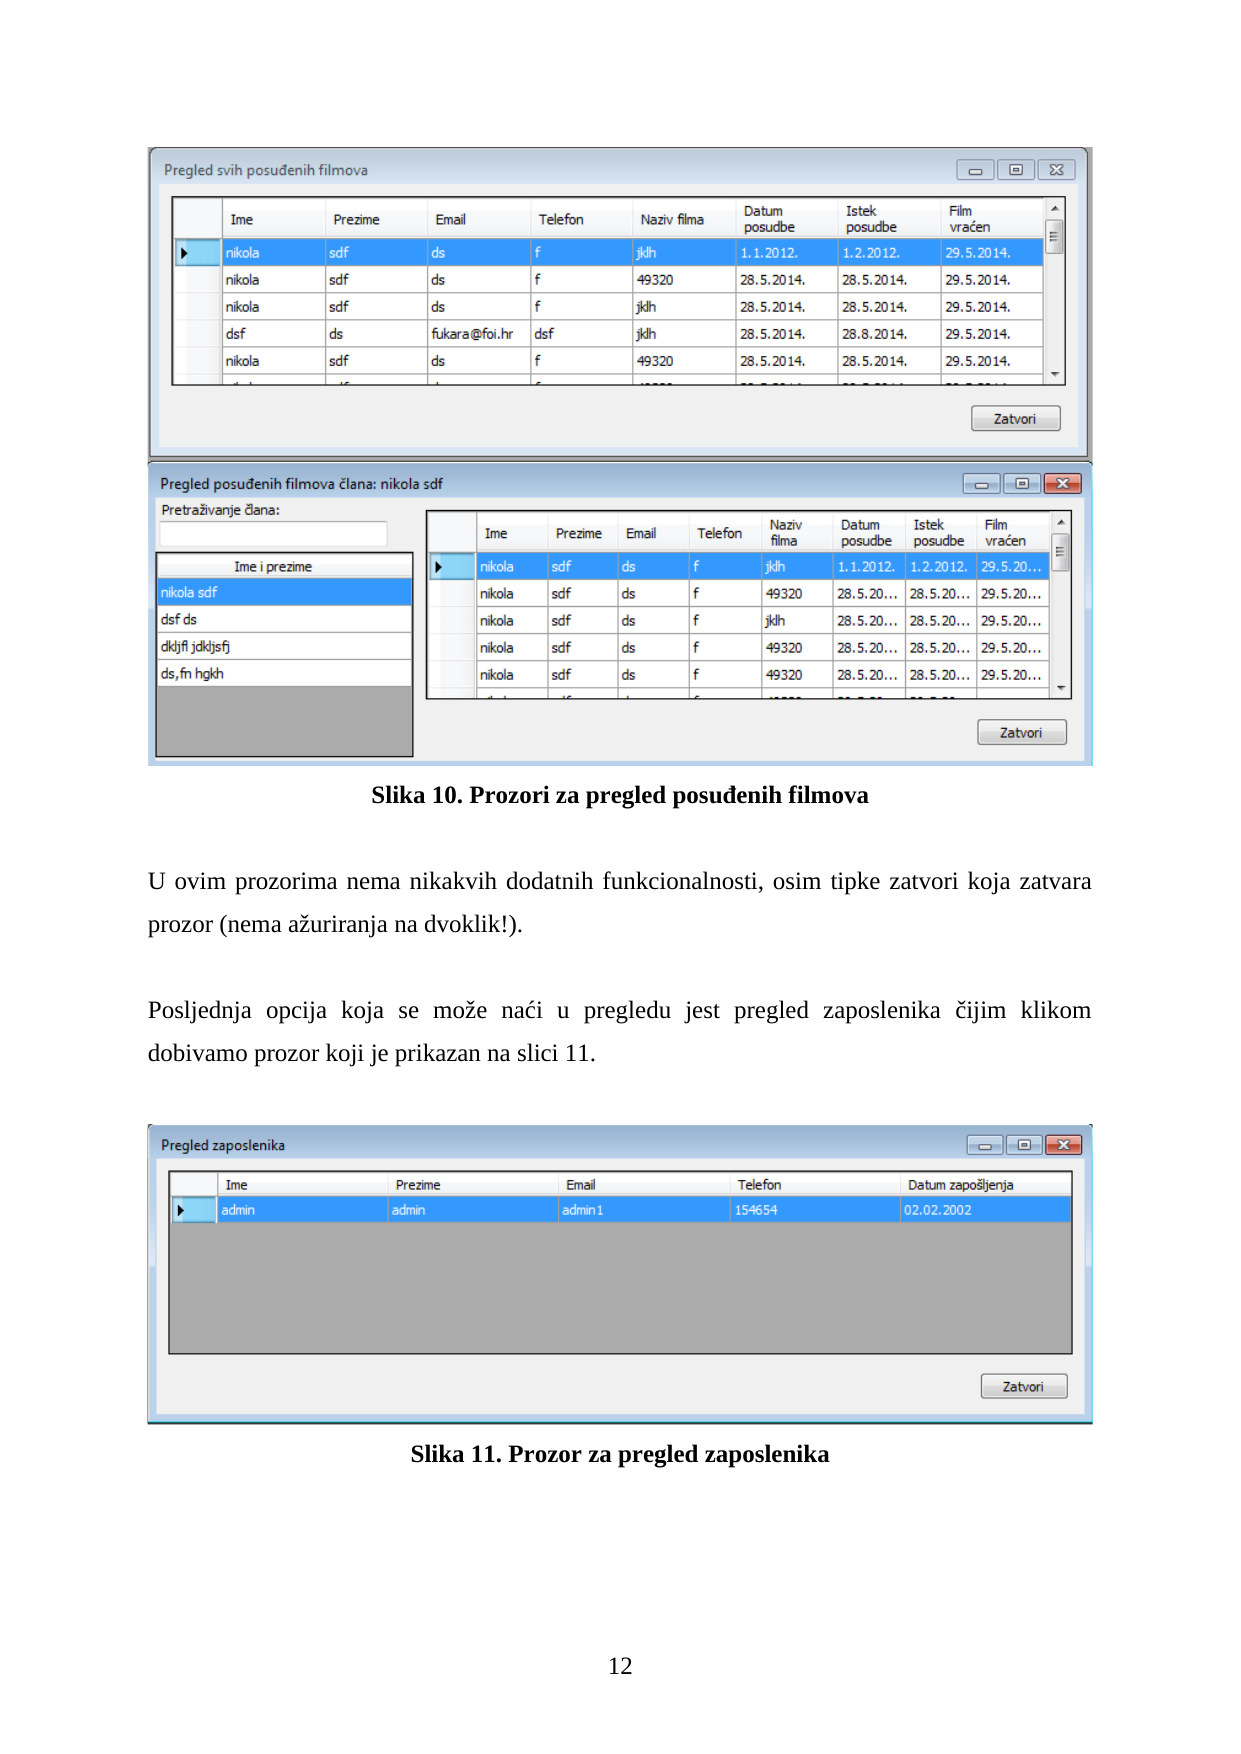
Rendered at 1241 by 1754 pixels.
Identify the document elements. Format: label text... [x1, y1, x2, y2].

picture [147, 147, 1093, 766]
text Slika 10. Prozori za pregled posuđenih filmova [148, 780, 1093, 808]
text Slika 11. Prozor za pregled zaposlenika [148, 1439, 1093, 1468]
picture [147, 1124, 1093, 1425]
text Posljednja opcija koja se može naći u pregledu jest pregled zaposlenika čijim klikom dobivamo prozor koji je prikazan na slici 11. [148, 995, 1093, 1067]
text U ovim prozorima nema nikakvih dodatnih funkcionalnosti, osim tipke zatvori koja zatvara prozor (nema ažuriranja na dvoklik!). [148, 866, 1093, 938]
